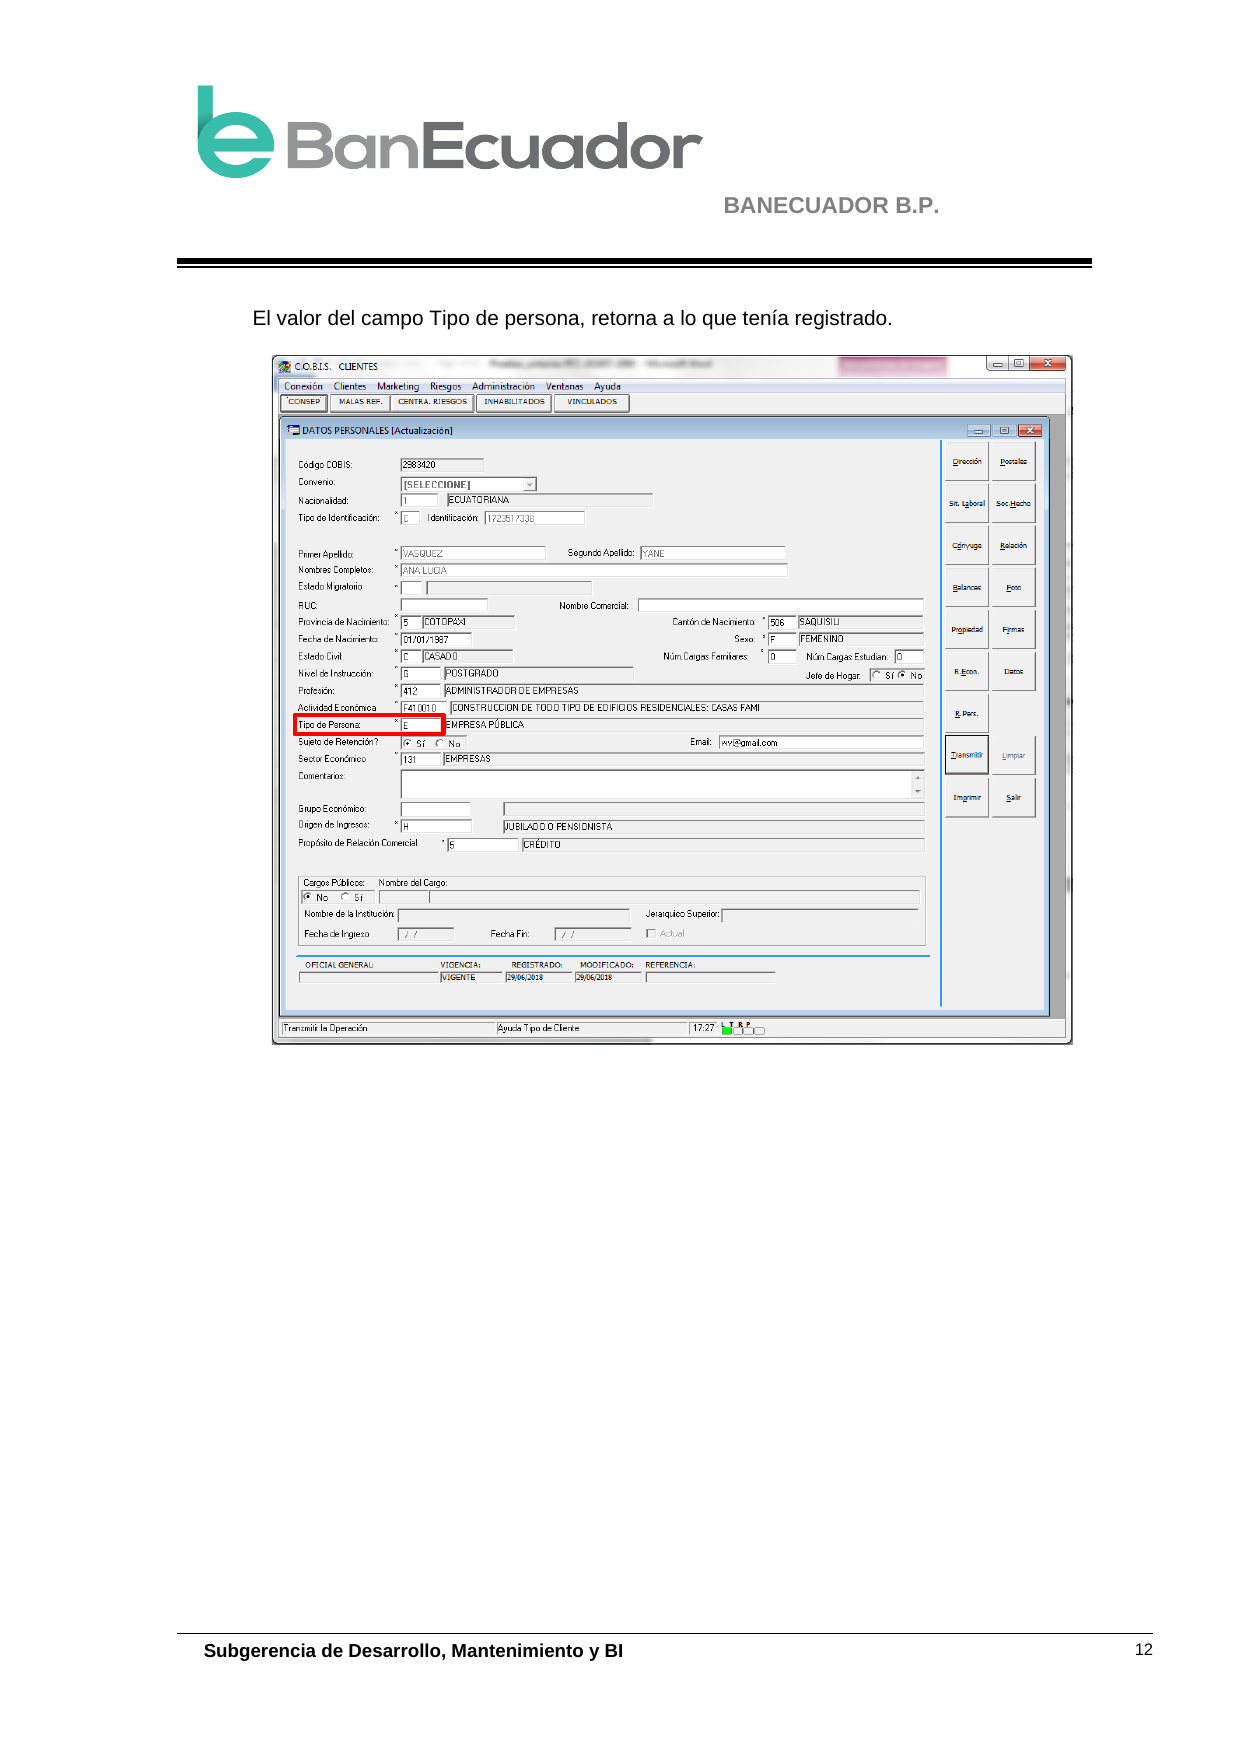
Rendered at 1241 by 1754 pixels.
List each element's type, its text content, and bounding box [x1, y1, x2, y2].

picture [177, 73, 724, 213]
list El valor del campo Tipo de persona, retorna a lo que tenía registrado. [252, 306, 1092, 330]
picture [271, 355, 1073, 1045]
